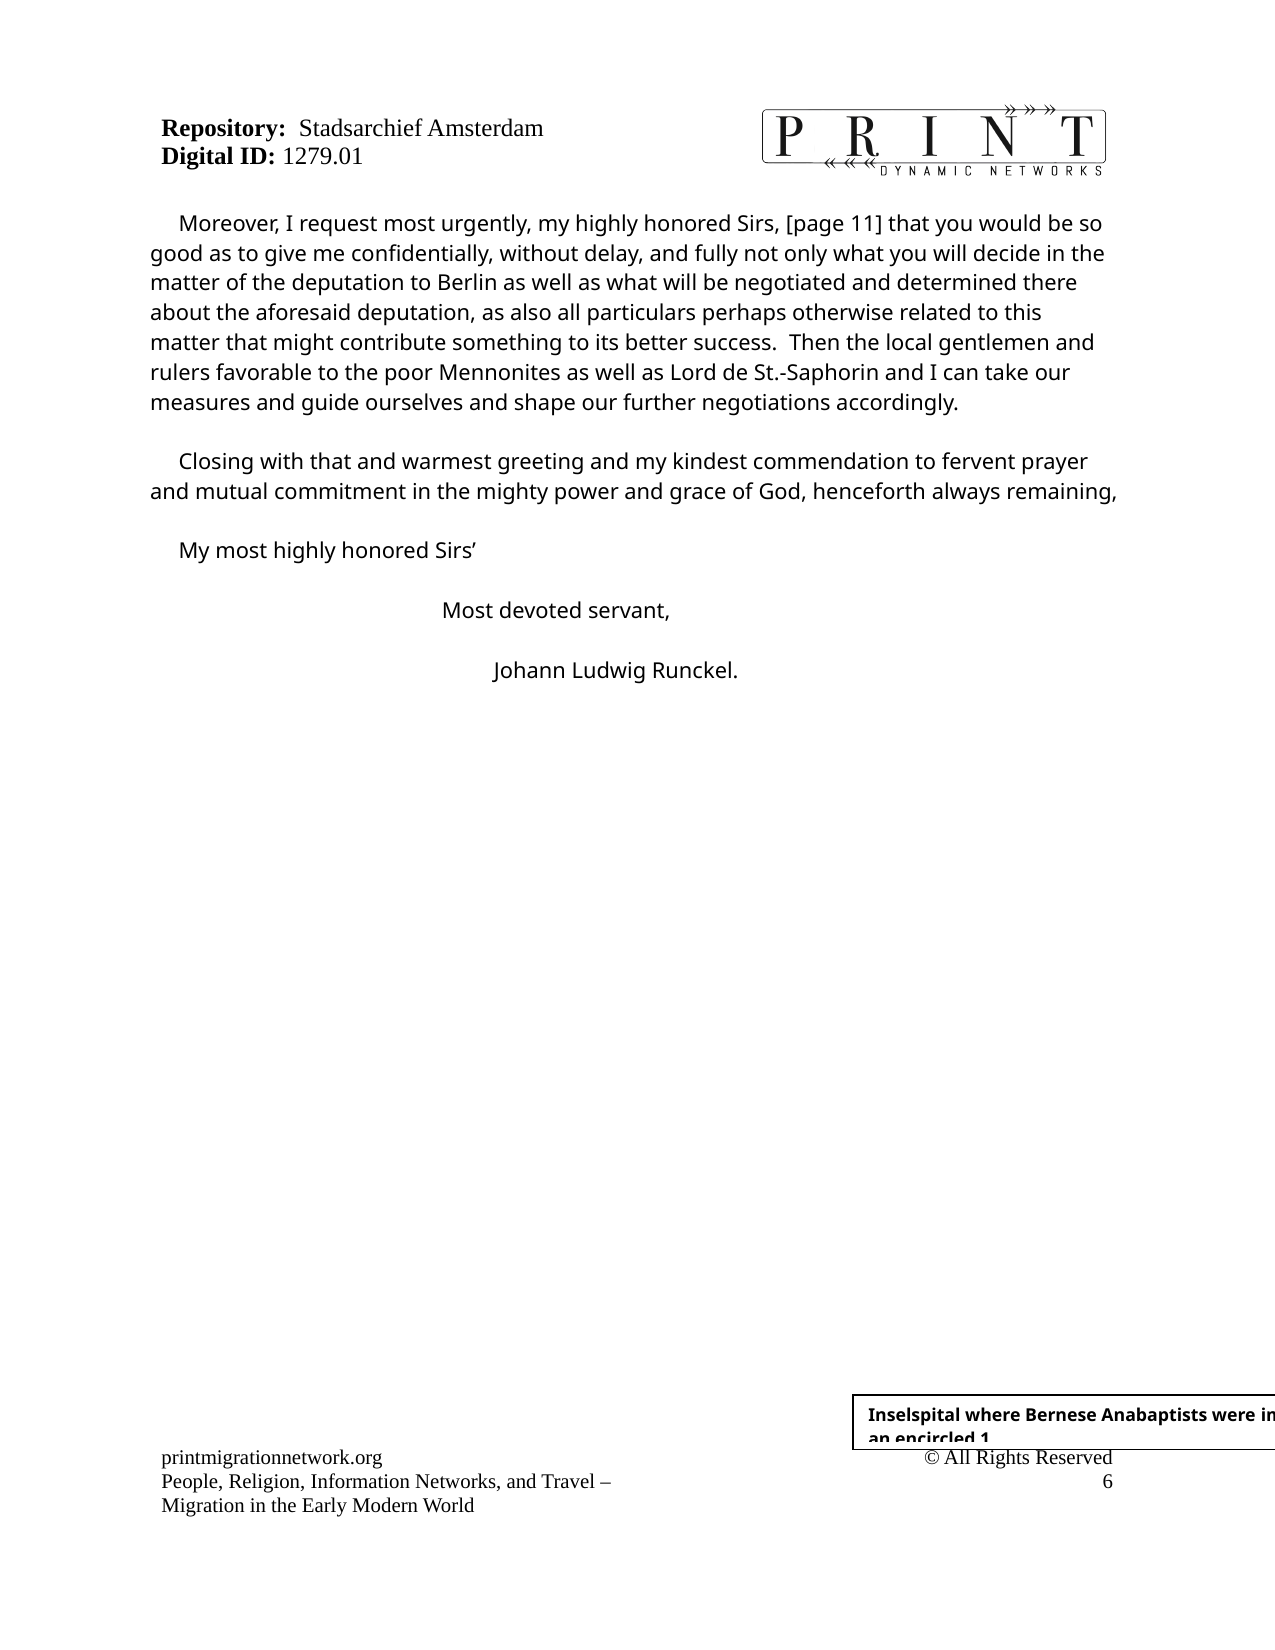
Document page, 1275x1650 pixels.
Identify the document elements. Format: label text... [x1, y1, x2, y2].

text Moreover, I request most urgently, my highly honored Sirs, [page 11] that you would be so good as to give me confidentially, without delay, and fully not only what you will decide in the matter of the deputation to Berlin as well as what will be negotiated and determined there about the aforesaid deputation, as also all particulars perhaps otherwise related to this [150, 208, 1125, 327]
text matter that might contribute something to its better success. Then the local gentlemen and rulers favorable to the poor Mennonites as well as Lord de St.-Saphorin and I can take our measures and guide ourselves and shape our further negotiations accordingly. [150, 327, 1125, 416]
picture [755, 103, 1113, 179]
text Most devoted servant, [150, 595, 1125, 625]
text Closing with that and warmest greeting and my kindest commendation to fervent prayer and mutual commitment in the mighty power and grace of God, henceforth always remaining, [150, 446, 1125, 506]
text My most highly honored Sirs’ [150, 536, 1125, 565]
text Johann Ludwig Runckel. [150, 655, 1125, 684]
